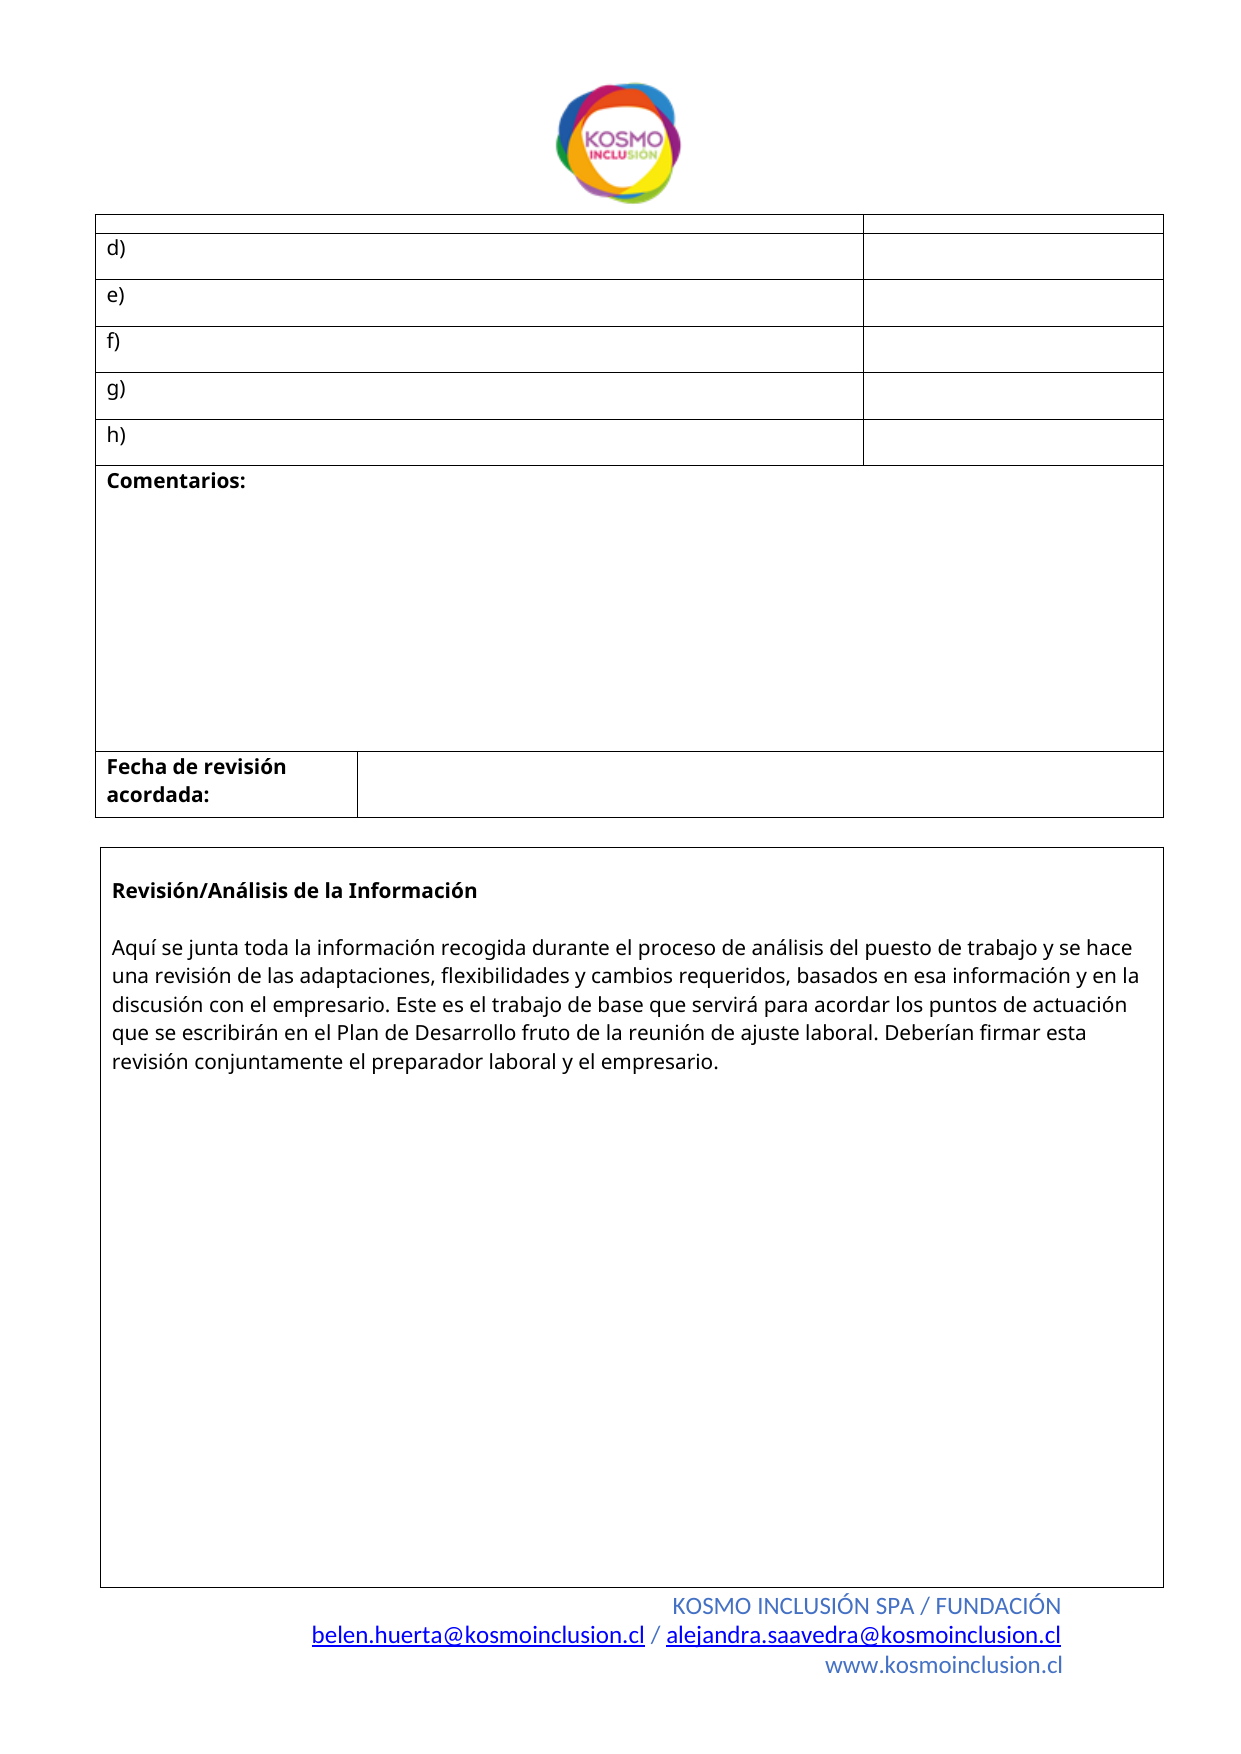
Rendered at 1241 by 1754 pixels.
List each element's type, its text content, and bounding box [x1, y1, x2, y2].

table_cell [864, 234, 1163, 279]
table_cell c) [96, 215, 863, 232]
table_cell [864, 373, 1163, 419]
table_cell [864, 215, 1163, 232]
table_cell [864, 327, 1163, 372]
table_cell f) [96, 327, 863, 372]
table_cell e) [96, 280, 863, 326]
table_cell [864, 280, 1163, 326]
table_cell h) [96, 420, 863, 465]
picture [550, 73, 690, 214]
table_cell [358, 752, 1163, 817]
table_cell d) [96, 234, 863, 279]
table_cell Comentarios: [96, 466, 1163, 751]
table_cell Fecha de revisión acordada: [96, 752, 357, 817]
table_cell g) [96, 373, 863, 419]
table_cell [864, 420, 1163, 465]
